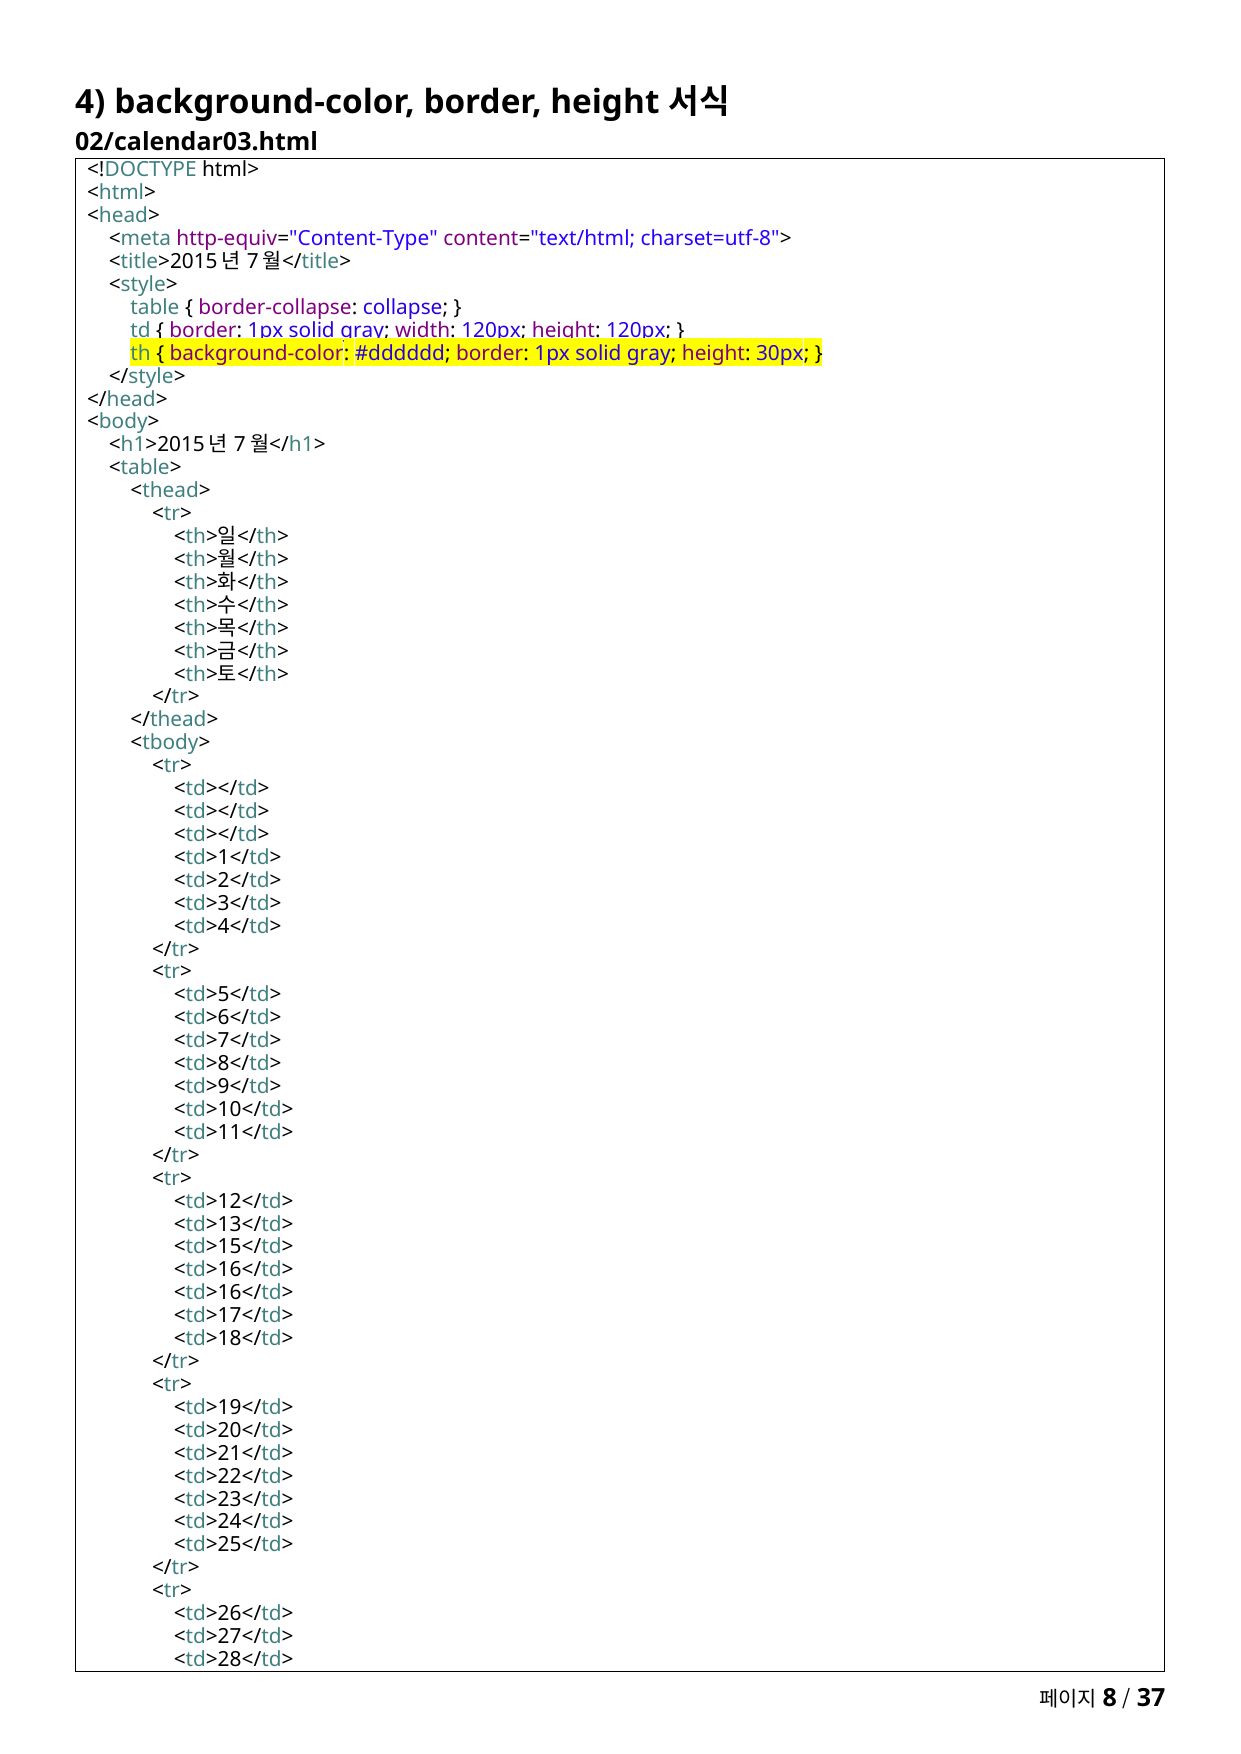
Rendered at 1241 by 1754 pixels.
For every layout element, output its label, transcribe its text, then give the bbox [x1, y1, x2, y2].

subtitle 02/calendar03.html [75, 123, 1165, 157]
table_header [76, 159, 1164, 1671]
subtitle background-color, border, height 서식 [75, 75, 1165, 123]
